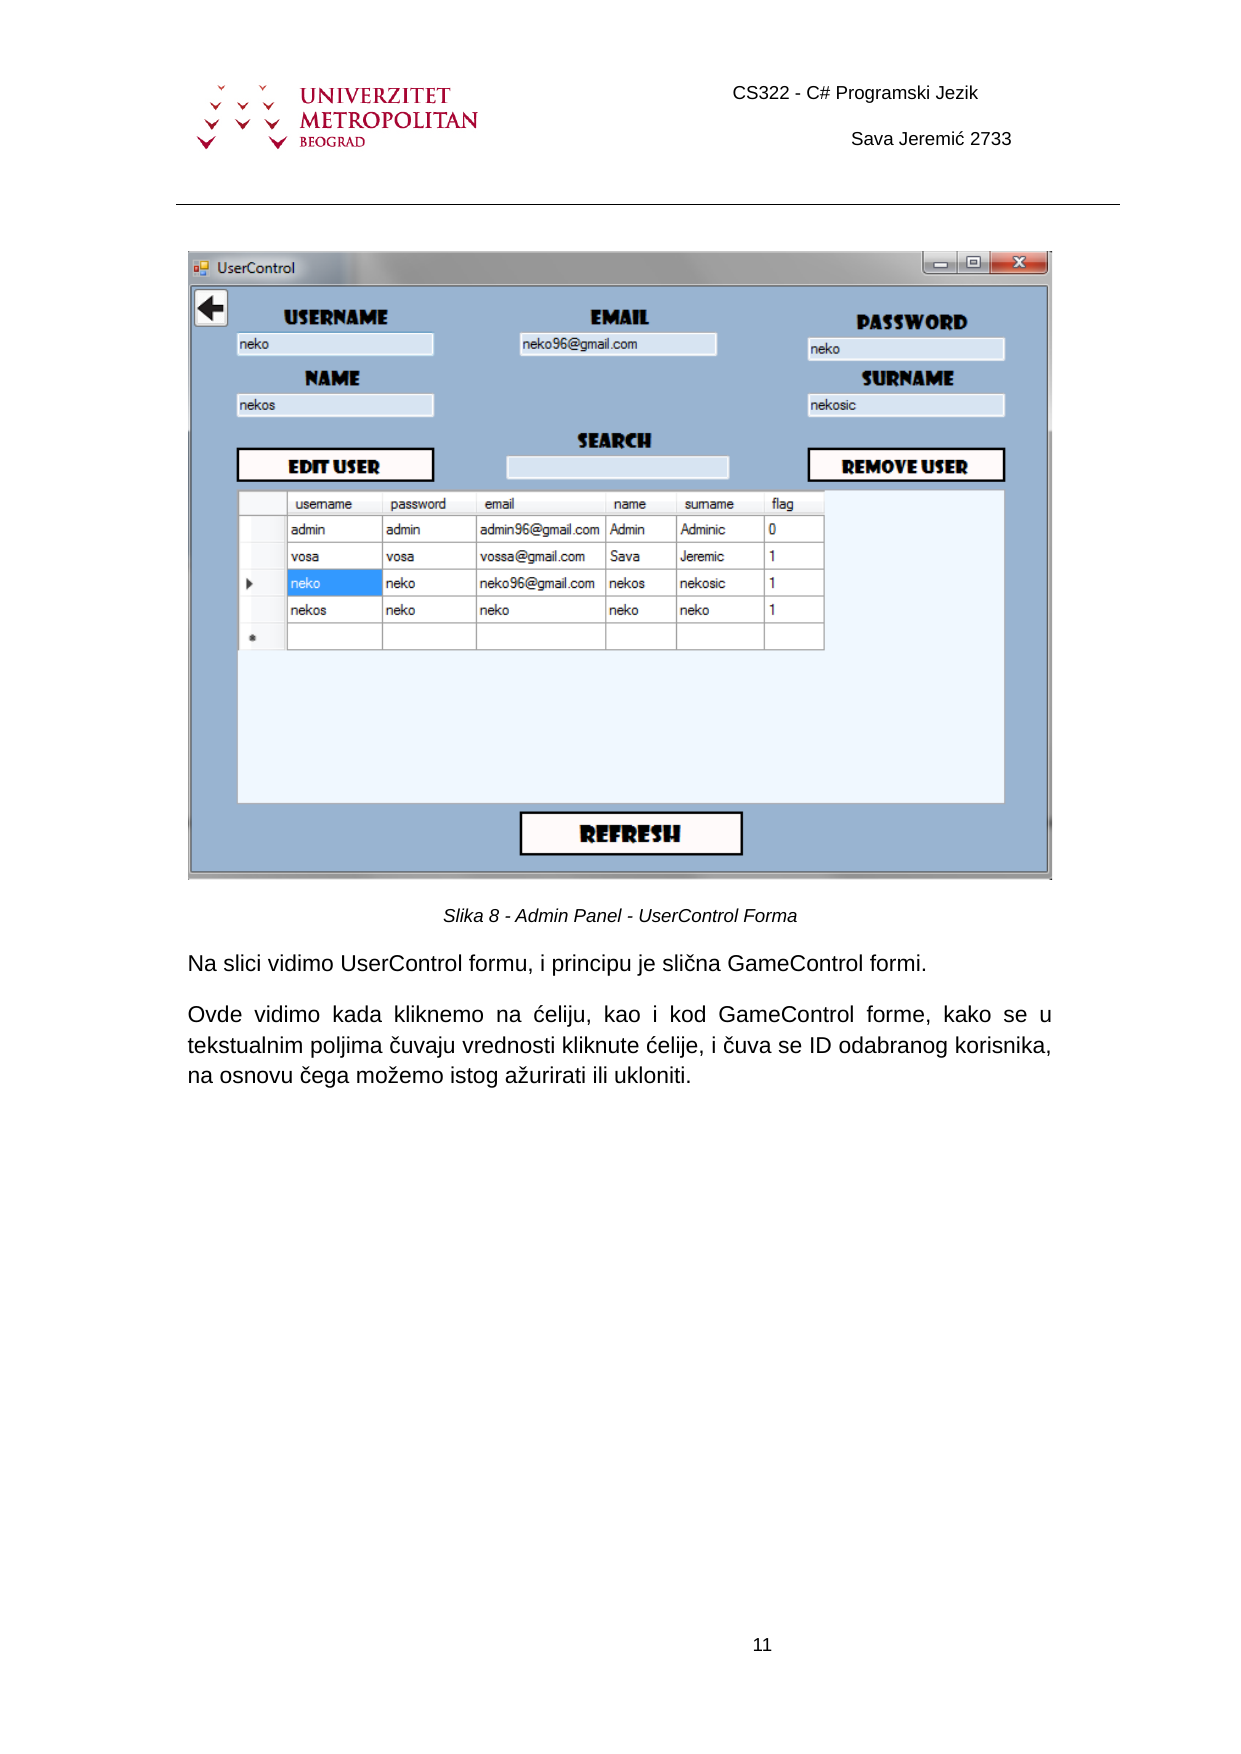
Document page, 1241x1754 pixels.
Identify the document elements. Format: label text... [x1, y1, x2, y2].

text Na slici vidimo UserControl formu, i principu je slična GameControl formi. [187, 950, 1053, 977]
picture [187, 75, 487, 157]
text Ovde vidimo kada kliknemo na ćeliju, kao i kod GameControl forme, kako se u tekstualnim poljima čuvaju vrednosti kliknute ćelije, i čuva se ID odabranog korisnika, na osnovu čega možemo istog ažurirati ili ukloniti. [187, 1001, 1053, 1088]
text Slika 8 - Admin Panel - UserControl Forma [187, 905, 1053, 926]
picture [188, 251, 1053, 880]
